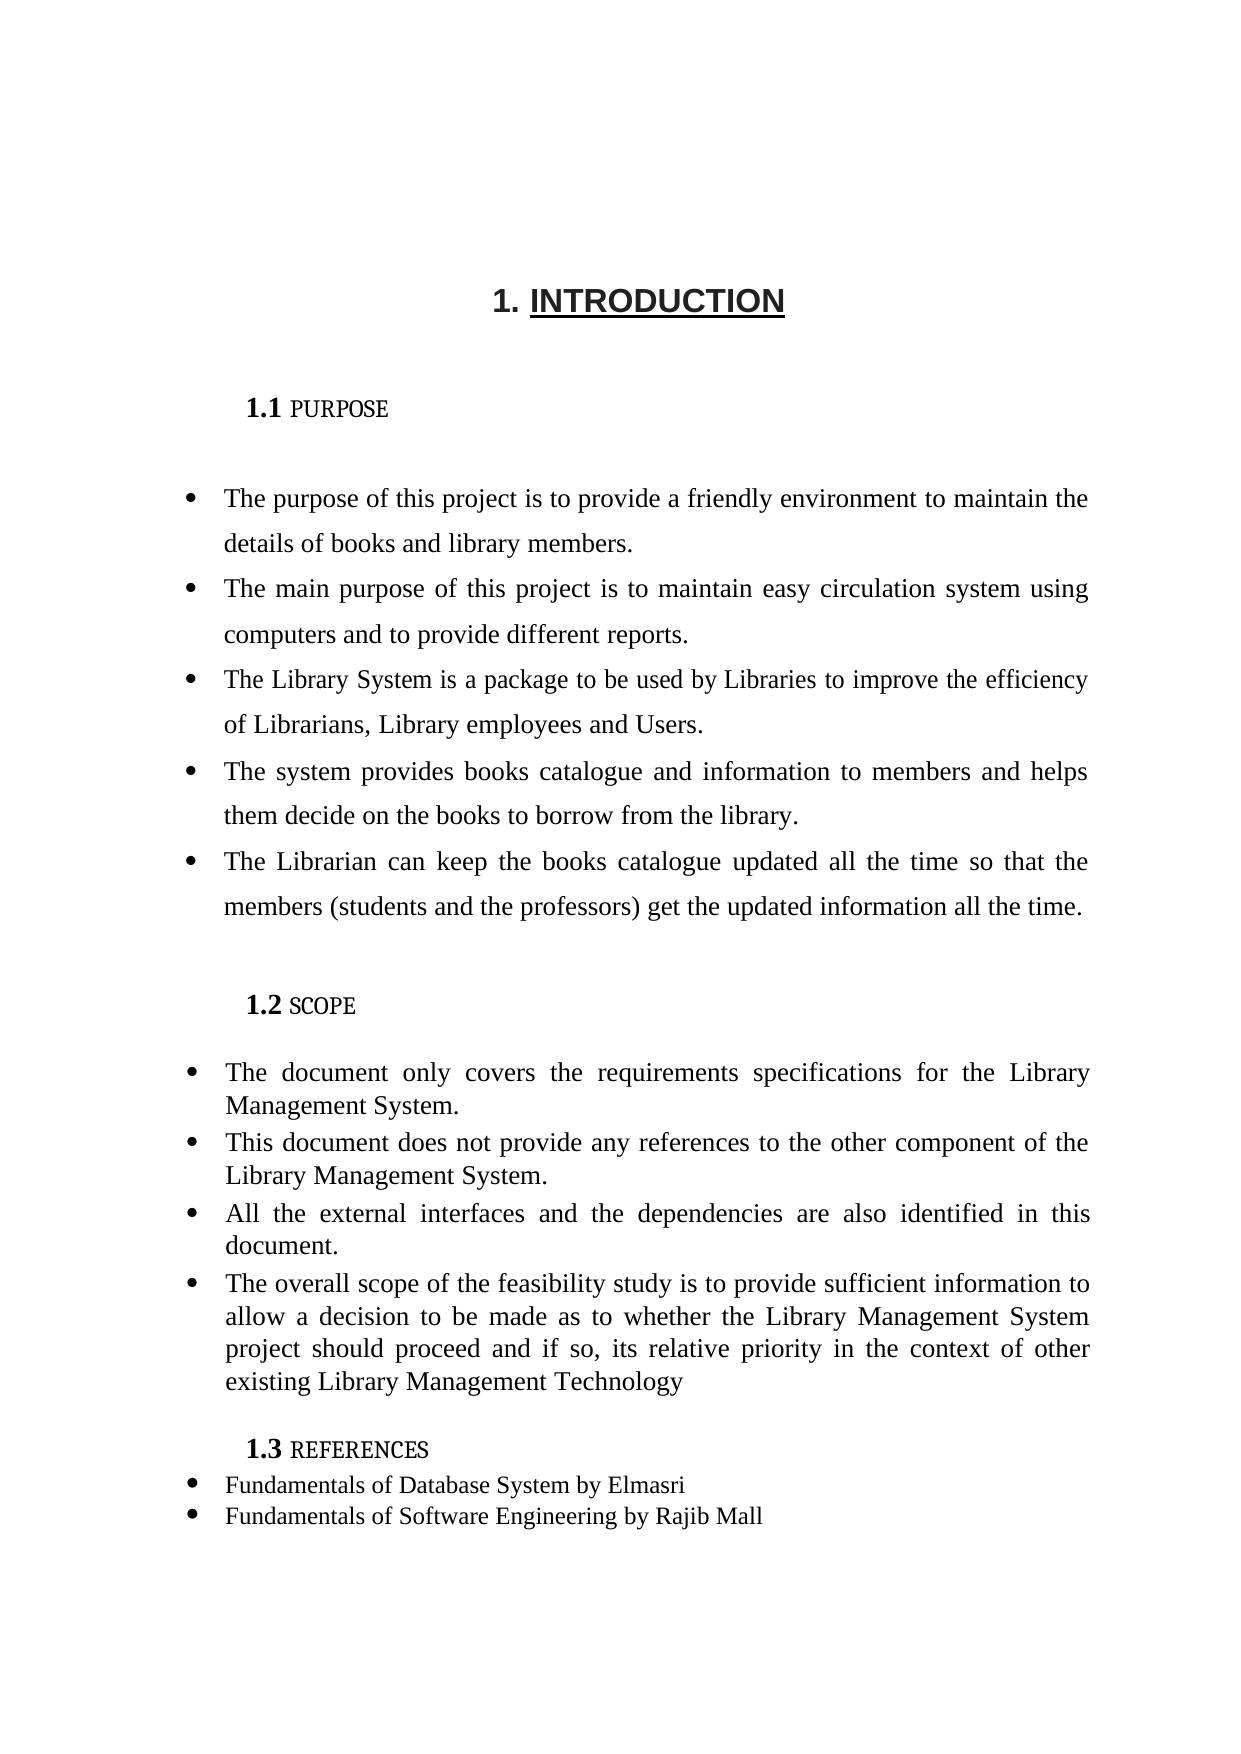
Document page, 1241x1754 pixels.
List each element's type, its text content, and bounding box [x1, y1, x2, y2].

subtitle REFERENCES [245, 1432, 1167, 1465]
list This document does not provide any references to the other component of the Library Management System. [187, 1126, 1090, 1190]
list The system provides books catalogue and information to members and helps them decide on the books to borrow from the library. [186, 754, 1089, 830]
list Fundamentals of Database System by Elmasri [187, 1465, 1167, 1501]
list The document only covers the requirements specifications for the Library Management System. [187, 1056, 1090, 1120]
list All the external interfaces and the dependencies are also identified in this document. [187, 1197, 1091, 1261]
subtitle SCOPE [245, 987, 1167, 1021]
list The purpose of this project is to provide a friendly environment to maintain the details of books and library members. [186, 482, 1090, 558]
list The overall scope of the feasibility study is to provide sufficient information to allow a decision to be made as to whether the Library Management System project should proceed and if so, its relative priority in the context of other existing Library Management Technology [187, 1267, 1091, 1396]
list The main purpose of this project is to maintain easy circulation system using computers and to provide different reports. [186, 572, 1090, 649]
subtitle PURPOSE [245, 390, 1167, 423]
list Fundamentals of Software Engineering by Rajib Mall [187, 1501, 1167, 1531]
list INTRODUCTION [492, 281, 1167, 320]
list The Librarian can keep the books catalogue updated all the time so that the members (students and the professors) get the updated information all the time. [186, 845, 1089, 921]
list The Library System is a package to be used by Libraries to improve the efficiency of Librarians, Library employees and Users. [186, 664, 1091, 739]
